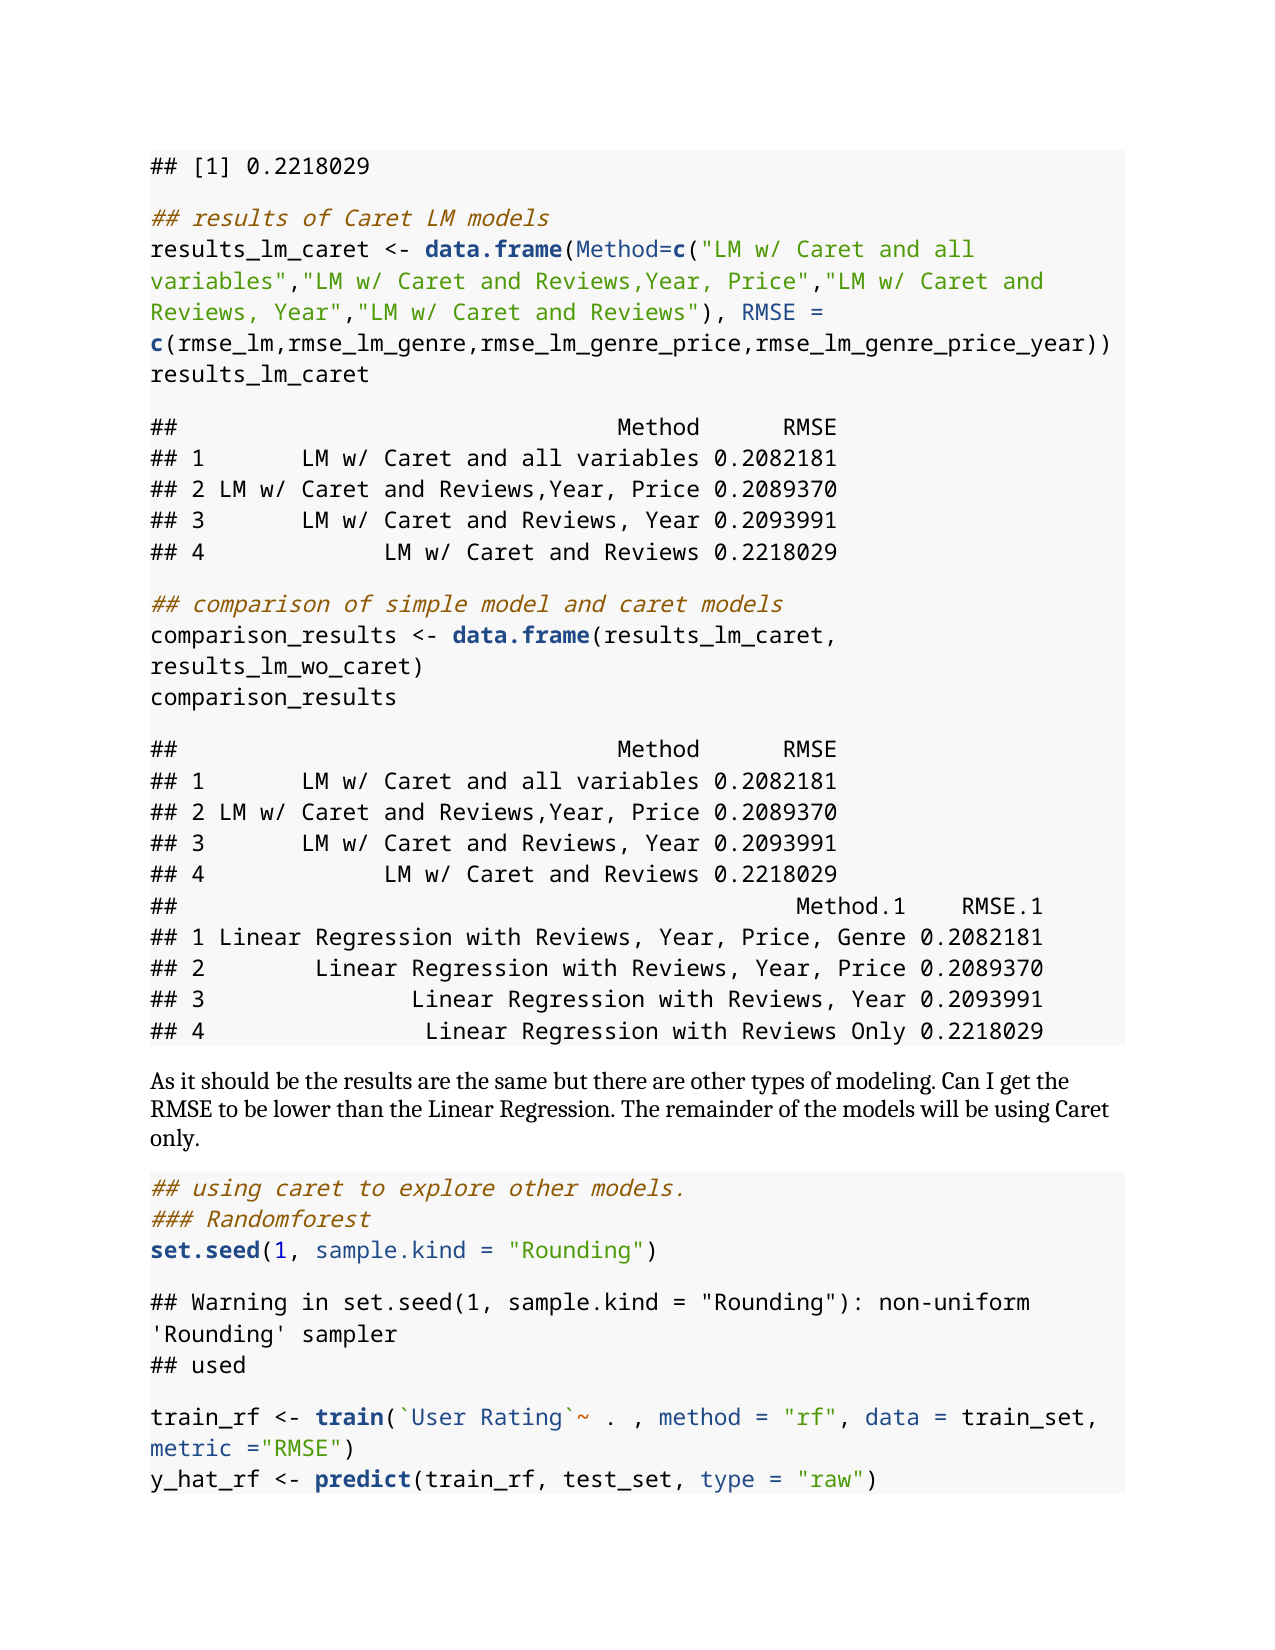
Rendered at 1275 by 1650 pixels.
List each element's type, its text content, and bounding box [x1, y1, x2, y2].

text ## results of Caret LM models results_lm_caret <- data.frame(Method=c("LM w/ Caret and all variables","LM w/ Caret and Reviews,Year, Price","LM w/ Caret and Reviews, Year","LM w/ Caret and Reviews"), RMSE = c(rmse_lm,rmse_lm_genre,rmse_lm_genre_price,rmse_lm_genre_price_year)) results_lm_caret [150, 202, 1125, 389]
text ## [1] 0.2218029 [150, 150, 1125, 181]
text ## Method RMSE ## 1 LM w/ Caret and all variables 0.2082181 ## 2 LM w/ Caret and Reviews,Year, Price 0.2089370 ## 3 LM w/ Caret and Reviews, Year 0.2093991 ## 4 LM w/ Caret and Reviews 0.2218029 ## Method.1 RMSE.1 ## 1 Linear Regression with Reviews, Year, Price, Genre 0.2082181 ## 2 Linear Regression with Reviews, Year, Price 0.2089370 ## 3 Linear Regression with Reviews, Year 0.2093991 ## 4 Linear Regression with Reviews Only 0.2218029 [150, 733, 1125, 1046]
text ## comparison of simple model and caret models comparison_results <- data.frame(results_lm_caret, results_lm_wo_caret) comparison_results [150, 587, 1125, 712]
text ## Method RMSE ## 1 LM w/ Caret and all variables 0.2082181 ## 2 LM w/ Caret and Reviews,Year, Price 0.2089370 ## 3 LM w/ Caret and Reviews, Year 0.2093991 ## 4 LM w/ Caret and Reviews 0.2218029 [150, 410, 1125, 567]
text As it should be the results are the same but there are other types of modeling. Can I get the RMSE to be lower than the Linear Regression. The remainder of the models will be using Caret only. [150, 1067, 1125, 1153]
text ## using caret to explore other models. ### Randomforest set.seed(1, sample.kind = "Rounding") [370, 1172, 1125, 1265]
text ## Warning in set.seed(1, sample.kind = "Rounding"): non-uniform 'Rounding' sampler ## used [150, 1286, 1125, 1380]
